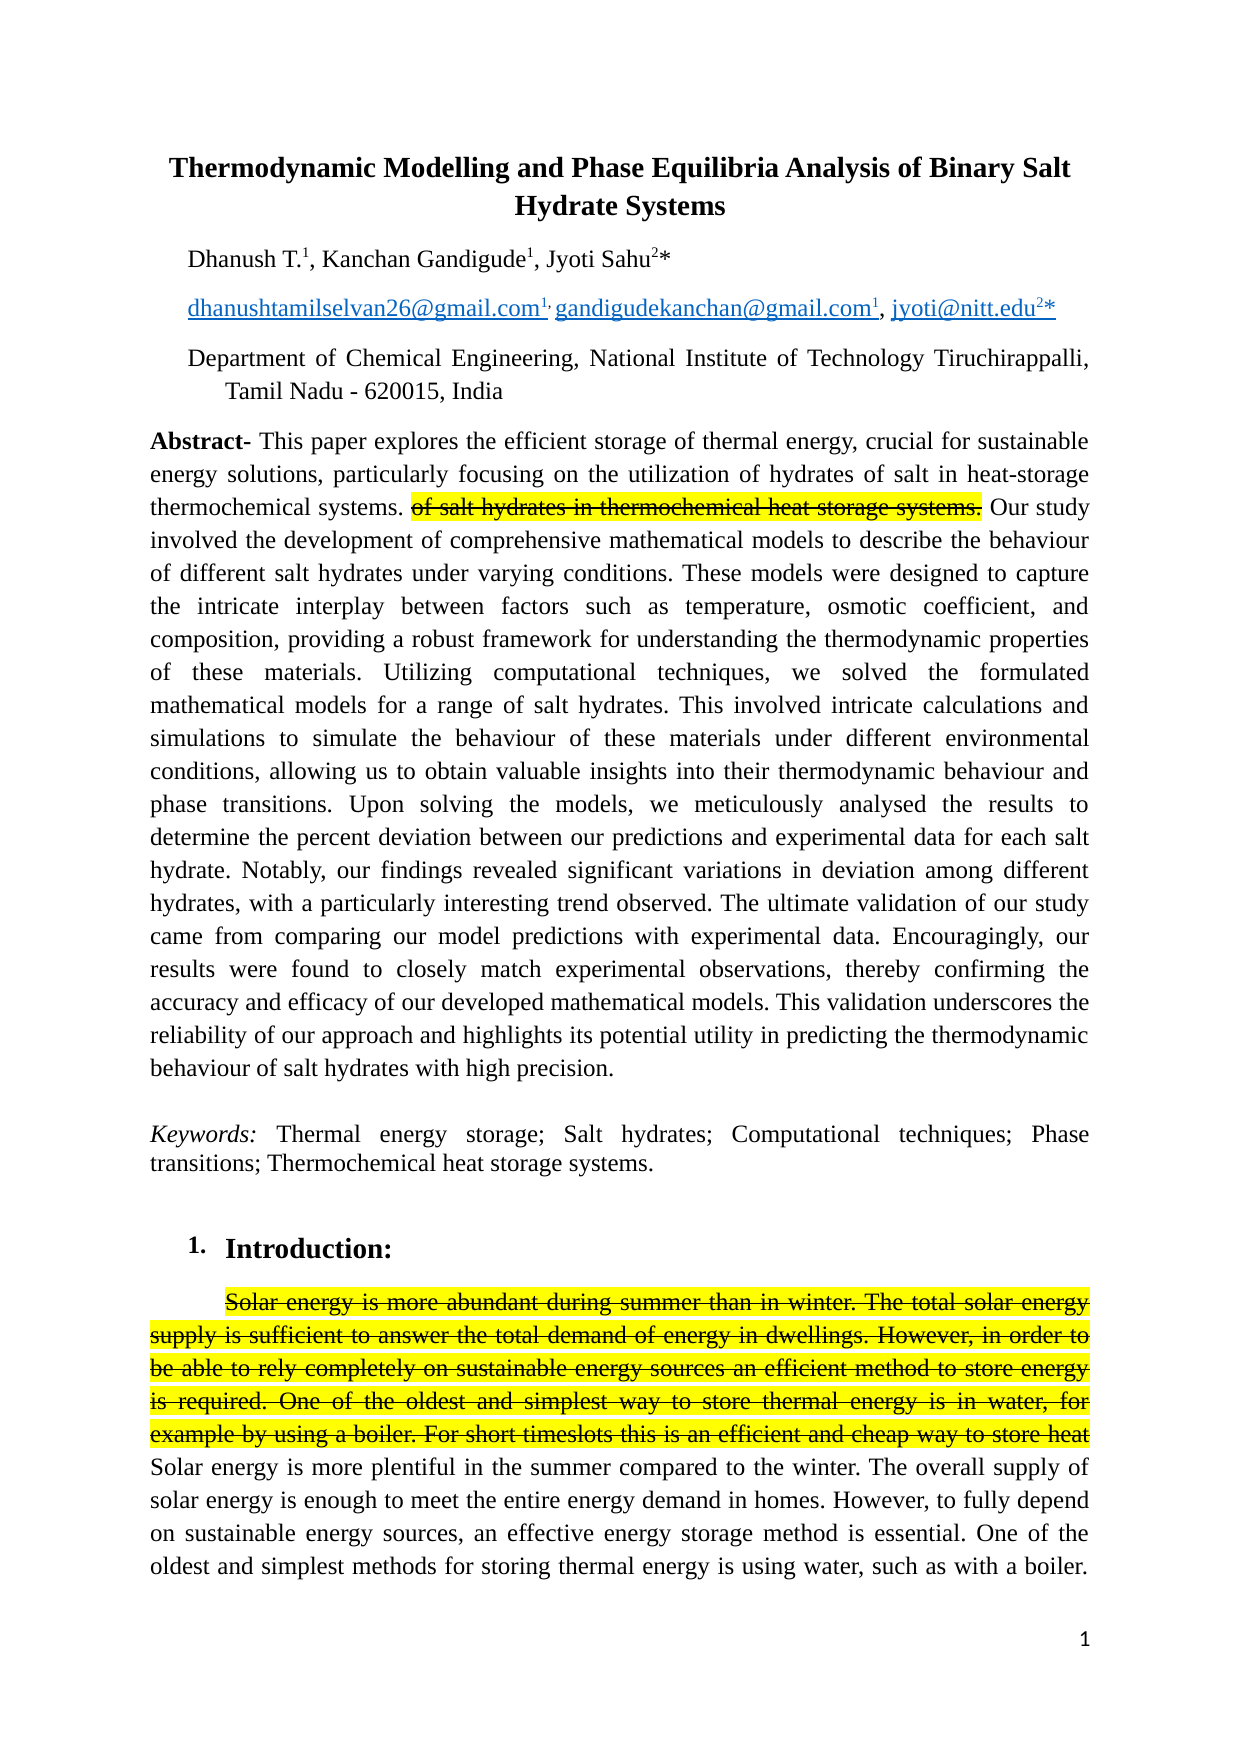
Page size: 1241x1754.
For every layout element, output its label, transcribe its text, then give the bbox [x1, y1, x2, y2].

text Dhanush T.1, Kanchan Gandigude1, Jyoti Sahu2* [187, 244, 1090, 272]
list Introduction: [187, 1226, 1090, 1265]
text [150, 1448, 1090, 1580]
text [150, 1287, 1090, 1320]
text Abstract- This paper explores the efficient storage of thermal energy, crucial for sustainable energy solutions, particularly focusing on the utilization of hydrates of salt in heat-storage thermochemical systems. of salt hydrates in thermochemical heat storage systems. Our study involved the development of comprehensive mathematical models to describe the behaviour of different salt hydrates under varying conditions. These models were designed to capture the intricate interplay between factors such as temperature, osmotic coefficient, and composition, providing a robust framework for understanding the thermodynamic properties of these materials. Utilizing computational techniques, we solved the formulated mathematical models for a range of salt hydrates. This involved intricate calculations and simulations to simulate the behaviour of these materials under different environmental conditions, allowing us to obtain valuable insights into their thermodynamic behaviour and phase transitions. Upon solving the models, we meticulously analysed the results to determine the percent deviation between our predictions and experimental data for each salt hydrate. Notably, our findings revealed significant variations in deviation among different hydrates, with a particularly interesting trend observed. The ultimate validation of our study came from comparing our model predictions with experimental data. Encouragingly, our results were found to closely match experimental observations, thereby confirming the accuracy and efficacy of our developed mathematical models. This validation underscores the reliability of our approach and highlights its potential utility in predicting the thermodynamic behaviour of salt hydrates with high precision. [150, 426, 1090, 1082]
text Thermodynamic Modelling and Phase Equilibria Analysis of Binary Salt Hydrate Systems [150, 150, 1090, 222]
text Keywords: Thermal energy storage; Salt hydrates; Computational techniques; Phase transitions; Thermochemical heat storage systems. [150, 1119, 1090, 1177]
text Department of Chemical Engineering, National Institute of Technology Tiruchirappalli, Tamil Nadu - 620015, India [187, 343, 1090, 405]
text dhanushtamilselvan26@gmail.com1, gandigudekanchan@gmail.com1, jyoti@nitt.edu2* [187, 293, 1090, 322]
